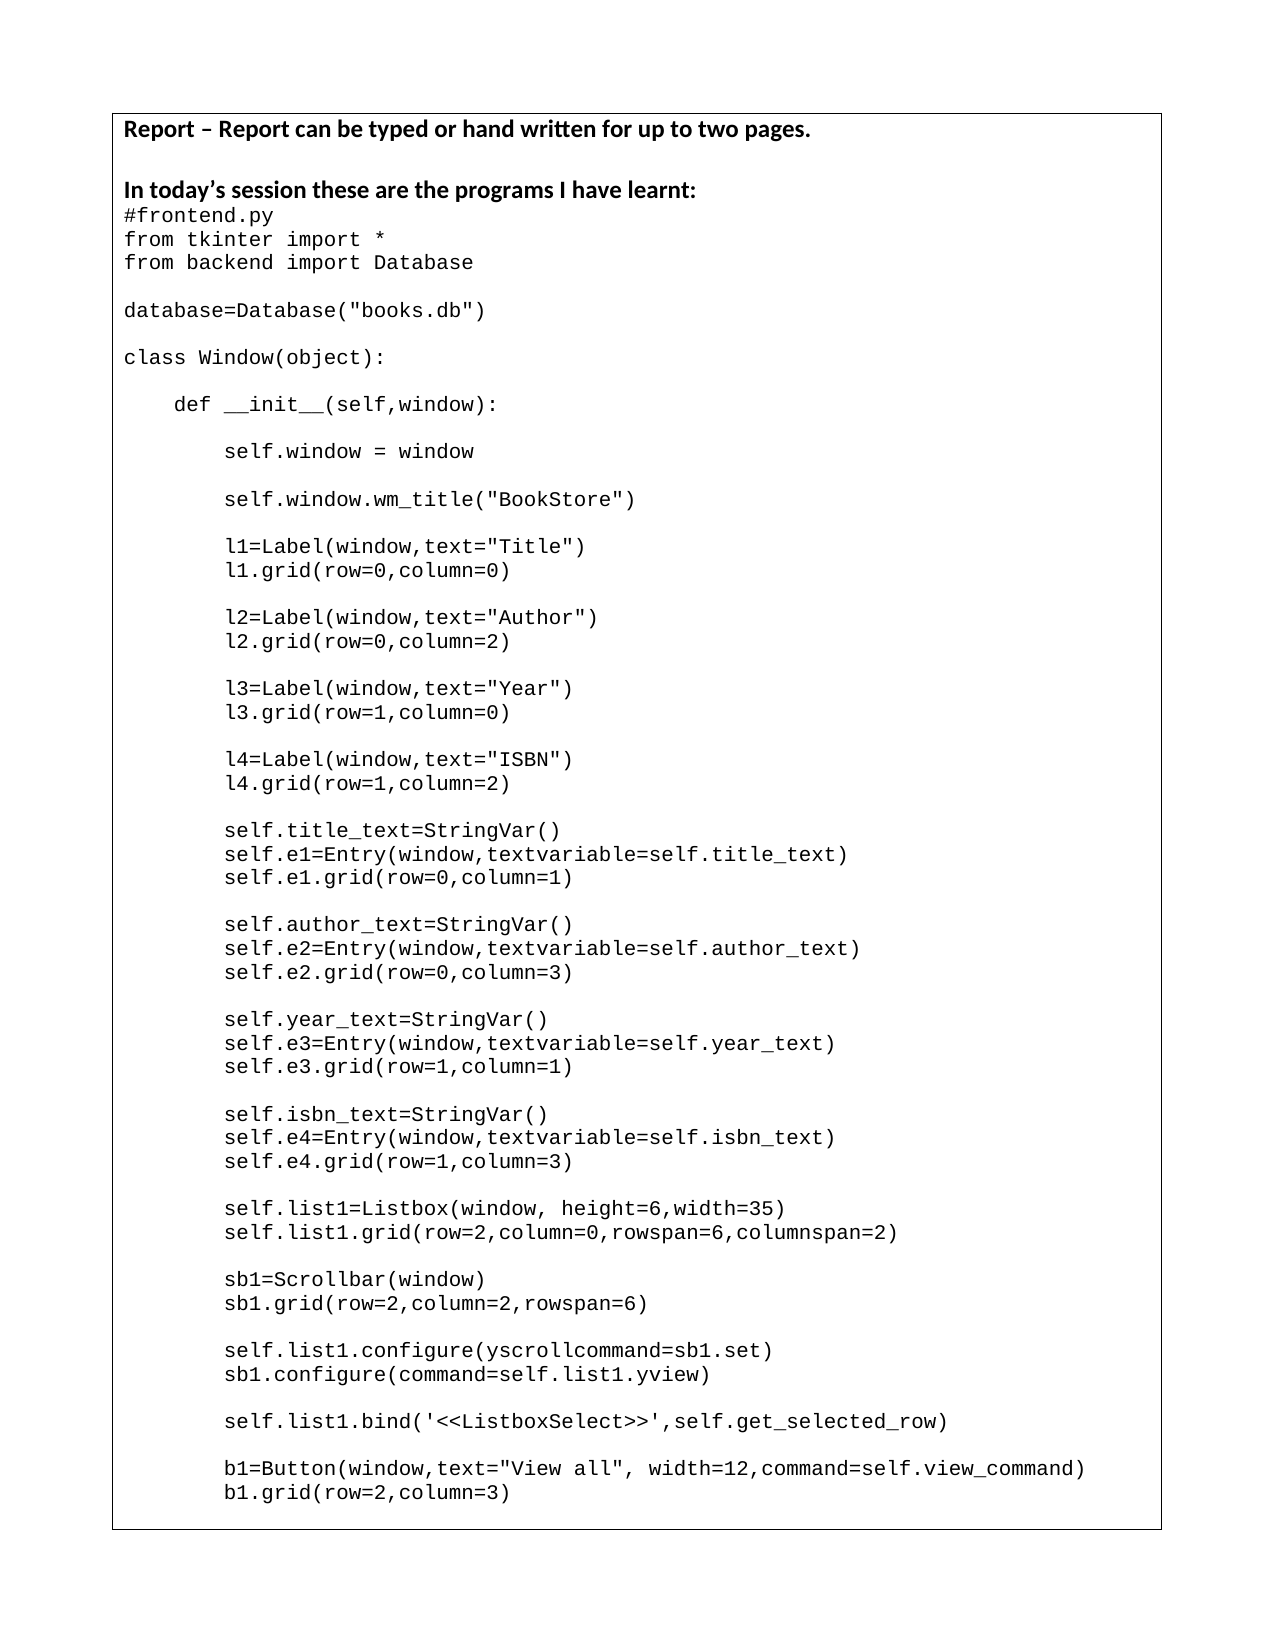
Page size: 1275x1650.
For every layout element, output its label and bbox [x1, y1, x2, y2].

table_cell [113, 114, 1161, 1529]
